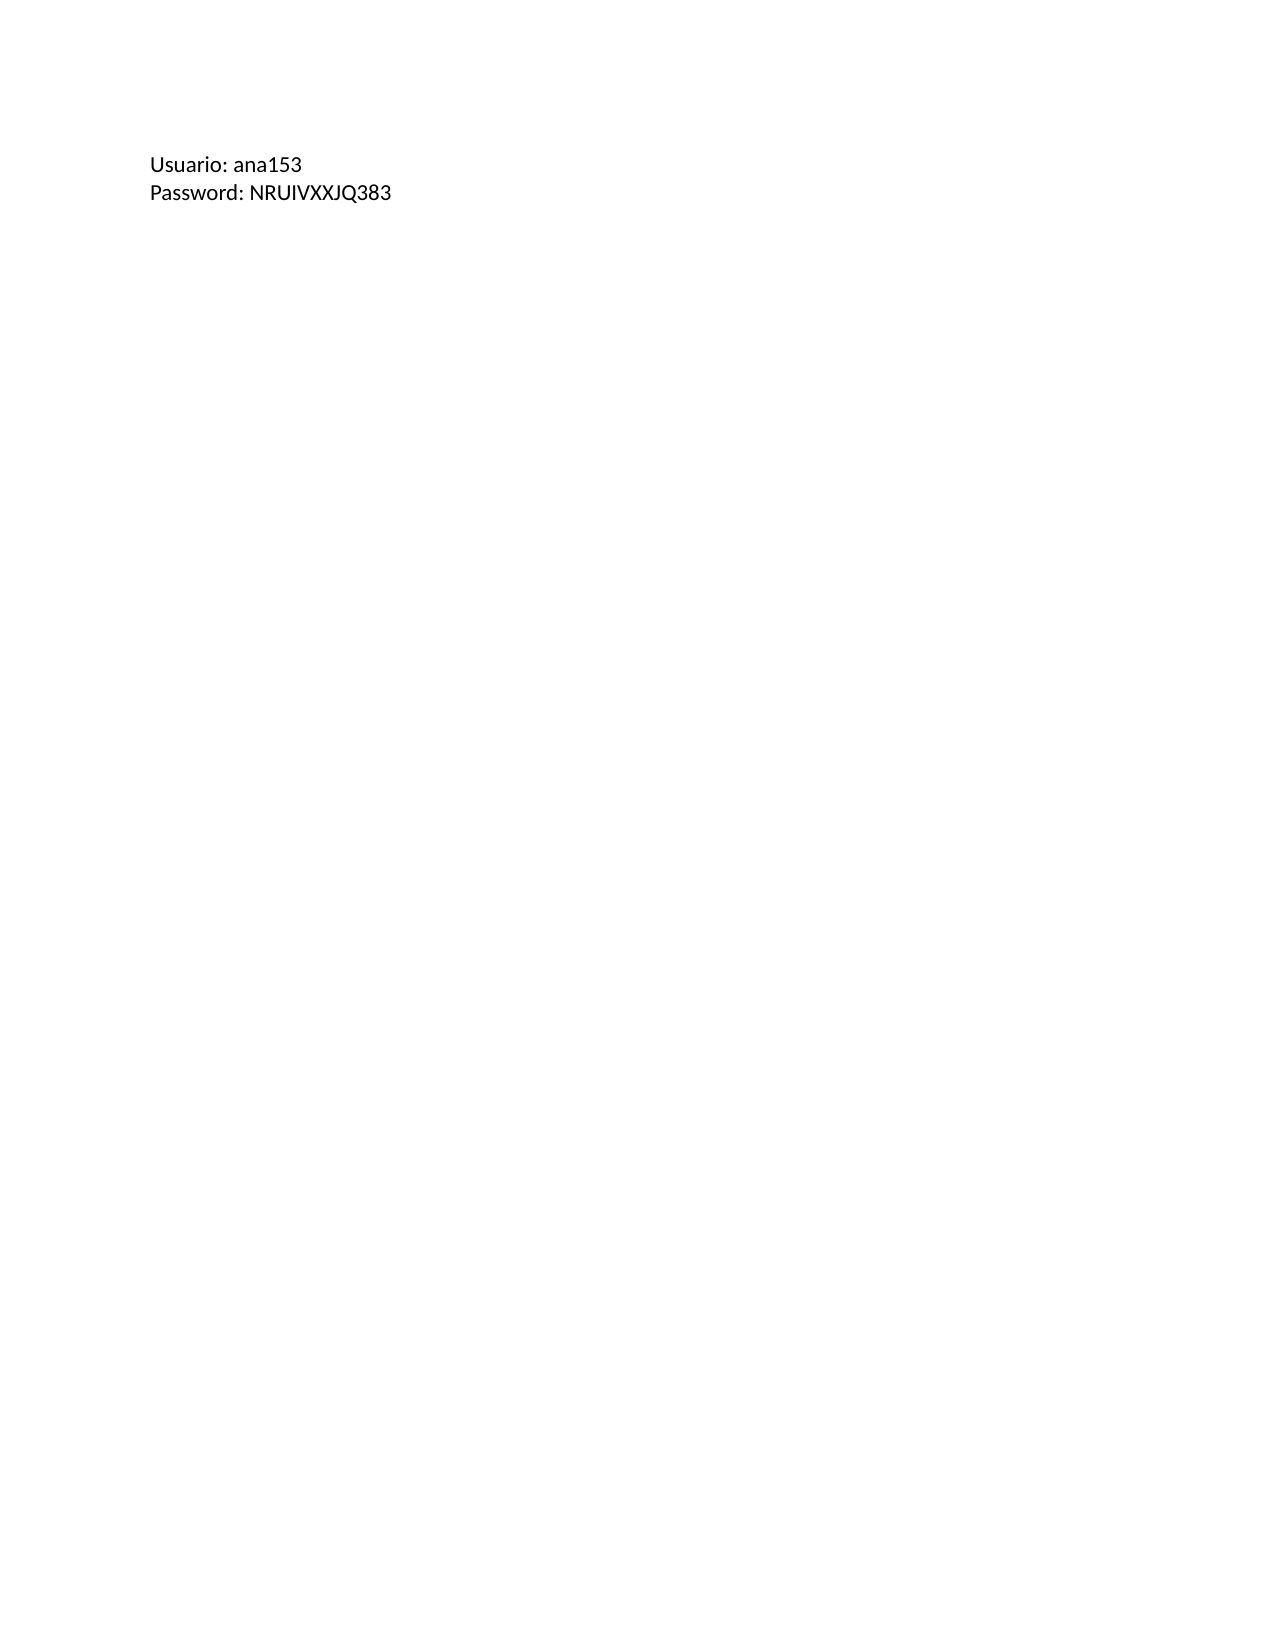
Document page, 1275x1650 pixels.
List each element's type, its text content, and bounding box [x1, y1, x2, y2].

text Usuario: ana153 Password: NRUIVXXJQ383 [150, 150, 1125, 218]
